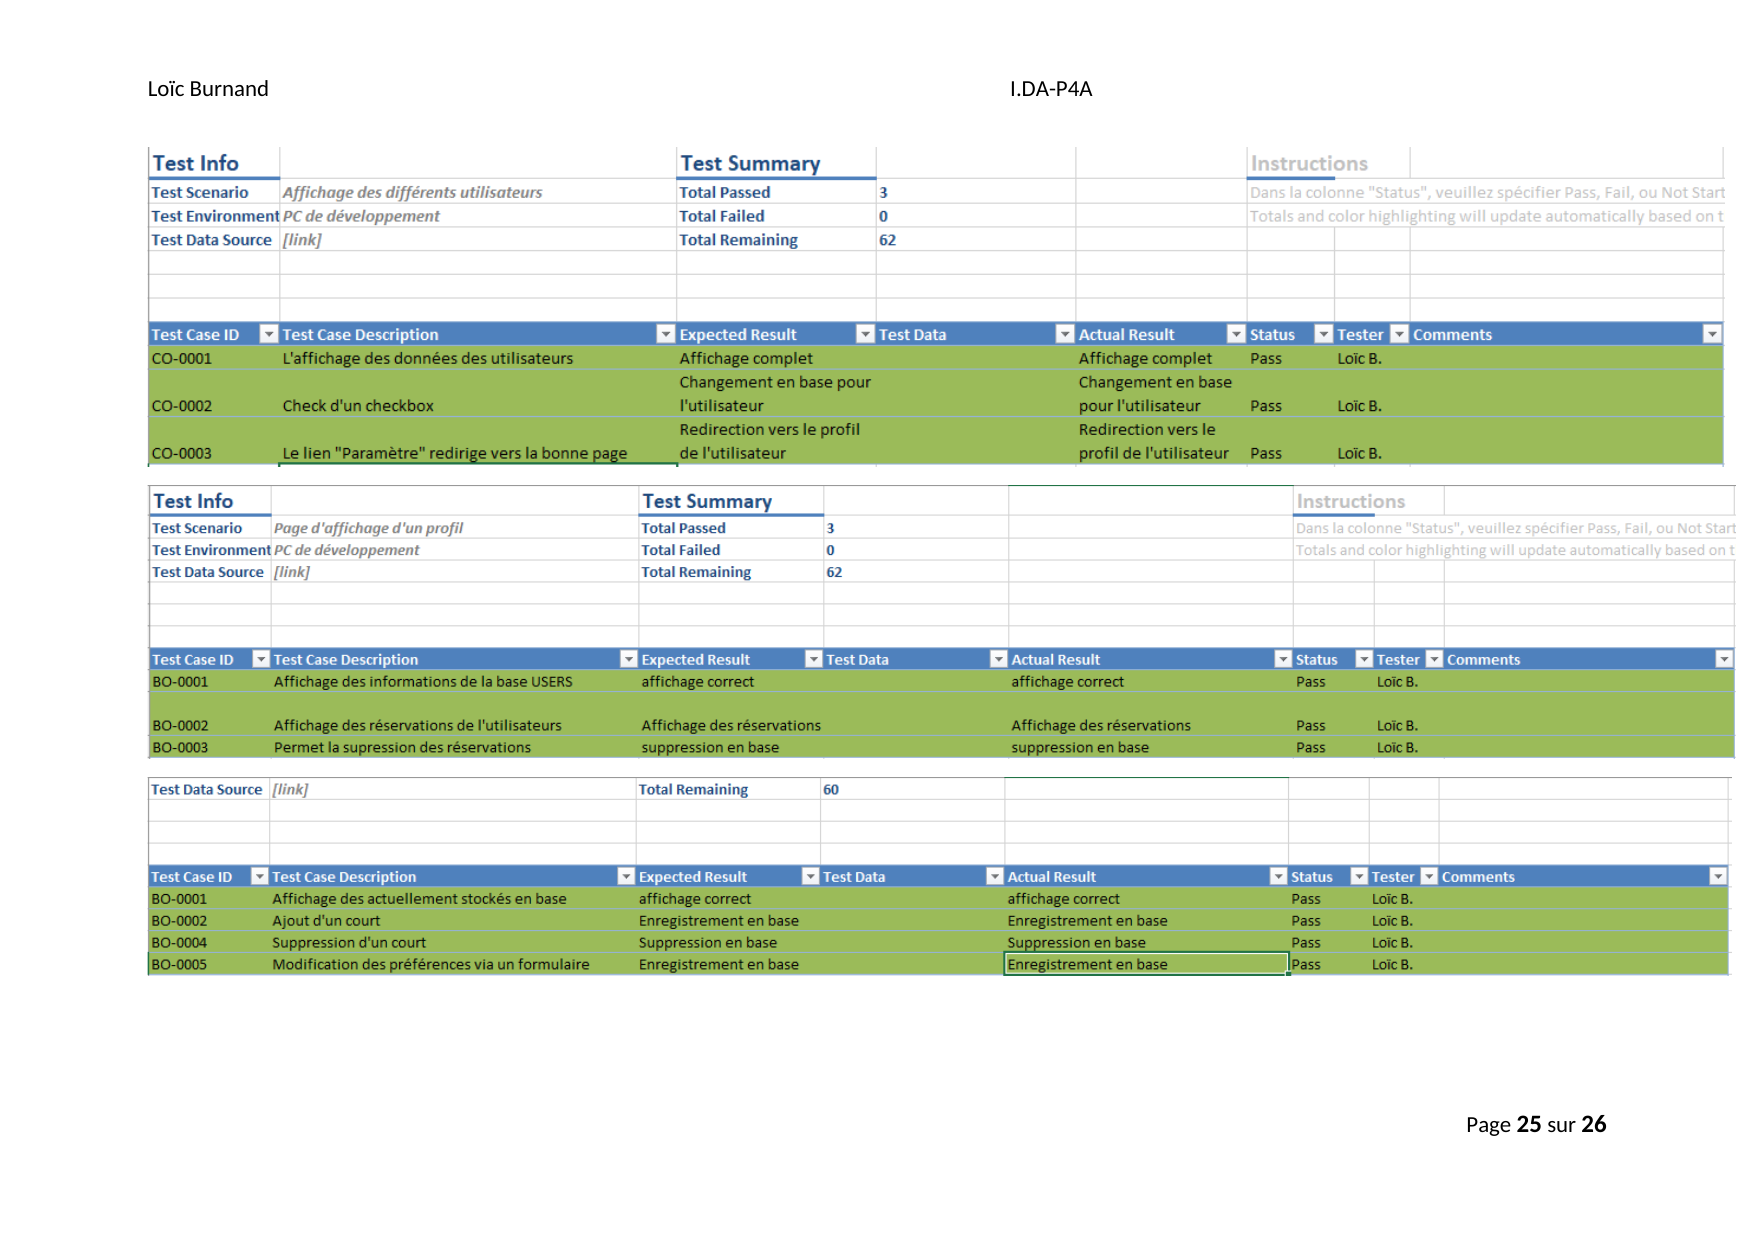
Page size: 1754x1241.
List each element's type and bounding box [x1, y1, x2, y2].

picture [147, 147, 1725, 467]
picture [147, 777, 1732, 976]
picture [147, 485, 1736, 759]
